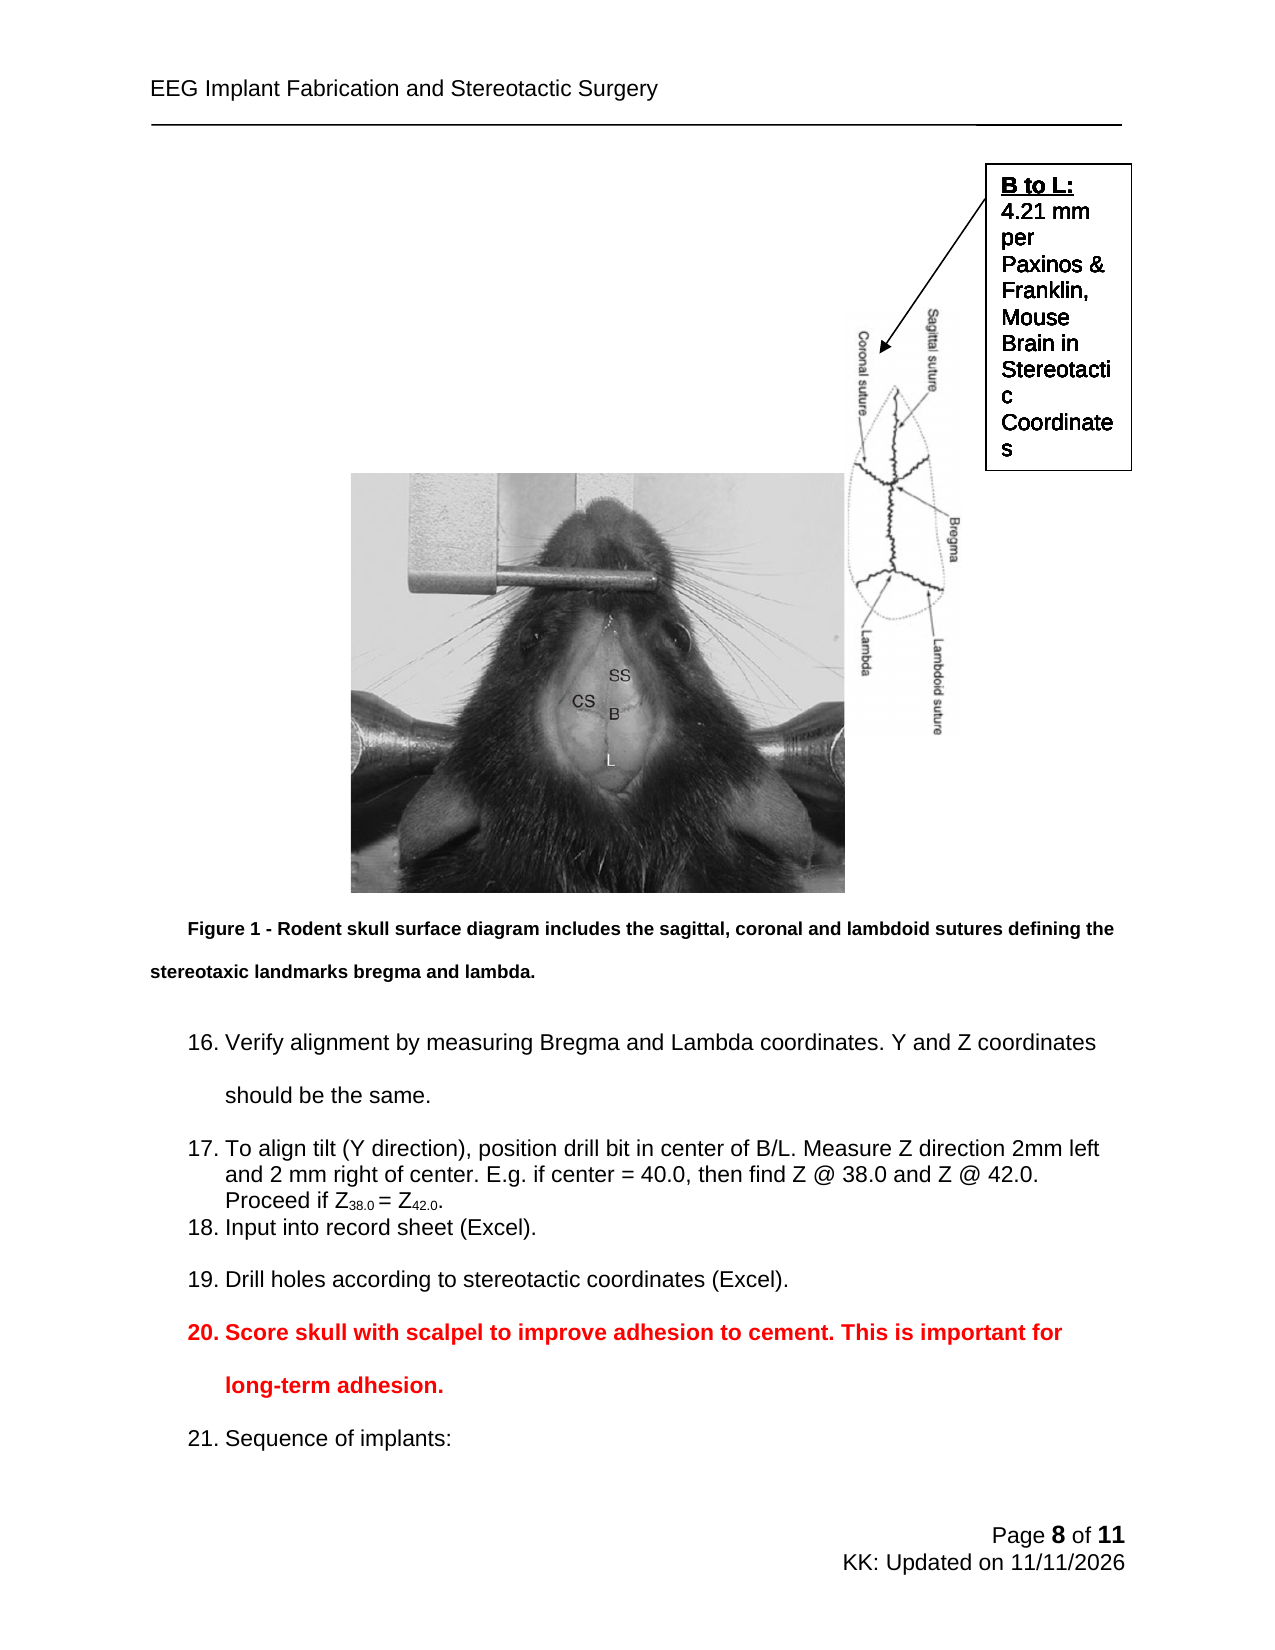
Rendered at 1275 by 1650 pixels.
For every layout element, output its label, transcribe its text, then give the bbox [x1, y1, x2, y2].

list Sequence of implants: [187, 1424, 1125, 1451]
list Drill holes according to stereotactic coordinates (Excel). [187, 1266, 1125, 1293]
list Input into record sheet (Excel). [187, 1214, 1125, 1240]
list Score skull with scalpel to improve adhesion to cement. This is important for long-term adhesion. [187, 1319, 1125, 1398]
list To align tilt (Y direction), position drill bit in center of B/L. Measure Z direction 2mm left and 2 mm right of center. E.g. if center = 40.0, then find Z @ 38.0 and Z @ 42.0. Proceed if Z38.0 = Z42.0. [187, 1135, 1125, 1214]
picture [350, 473, 845, 893]
picture [845, 307, 961, 737]
text Figure 1 - Rodent skull surface diagram includes the sagittal, coronal and lambdoid sutures defining the stereotaxic landmarks bregma and lambda. [150, 918, 1125, 983]
list Verify alignment by measuring Bregma and Lambda coordinates. Y and Z coordinates should be the same. [187, 1029, 1125, 1108]
